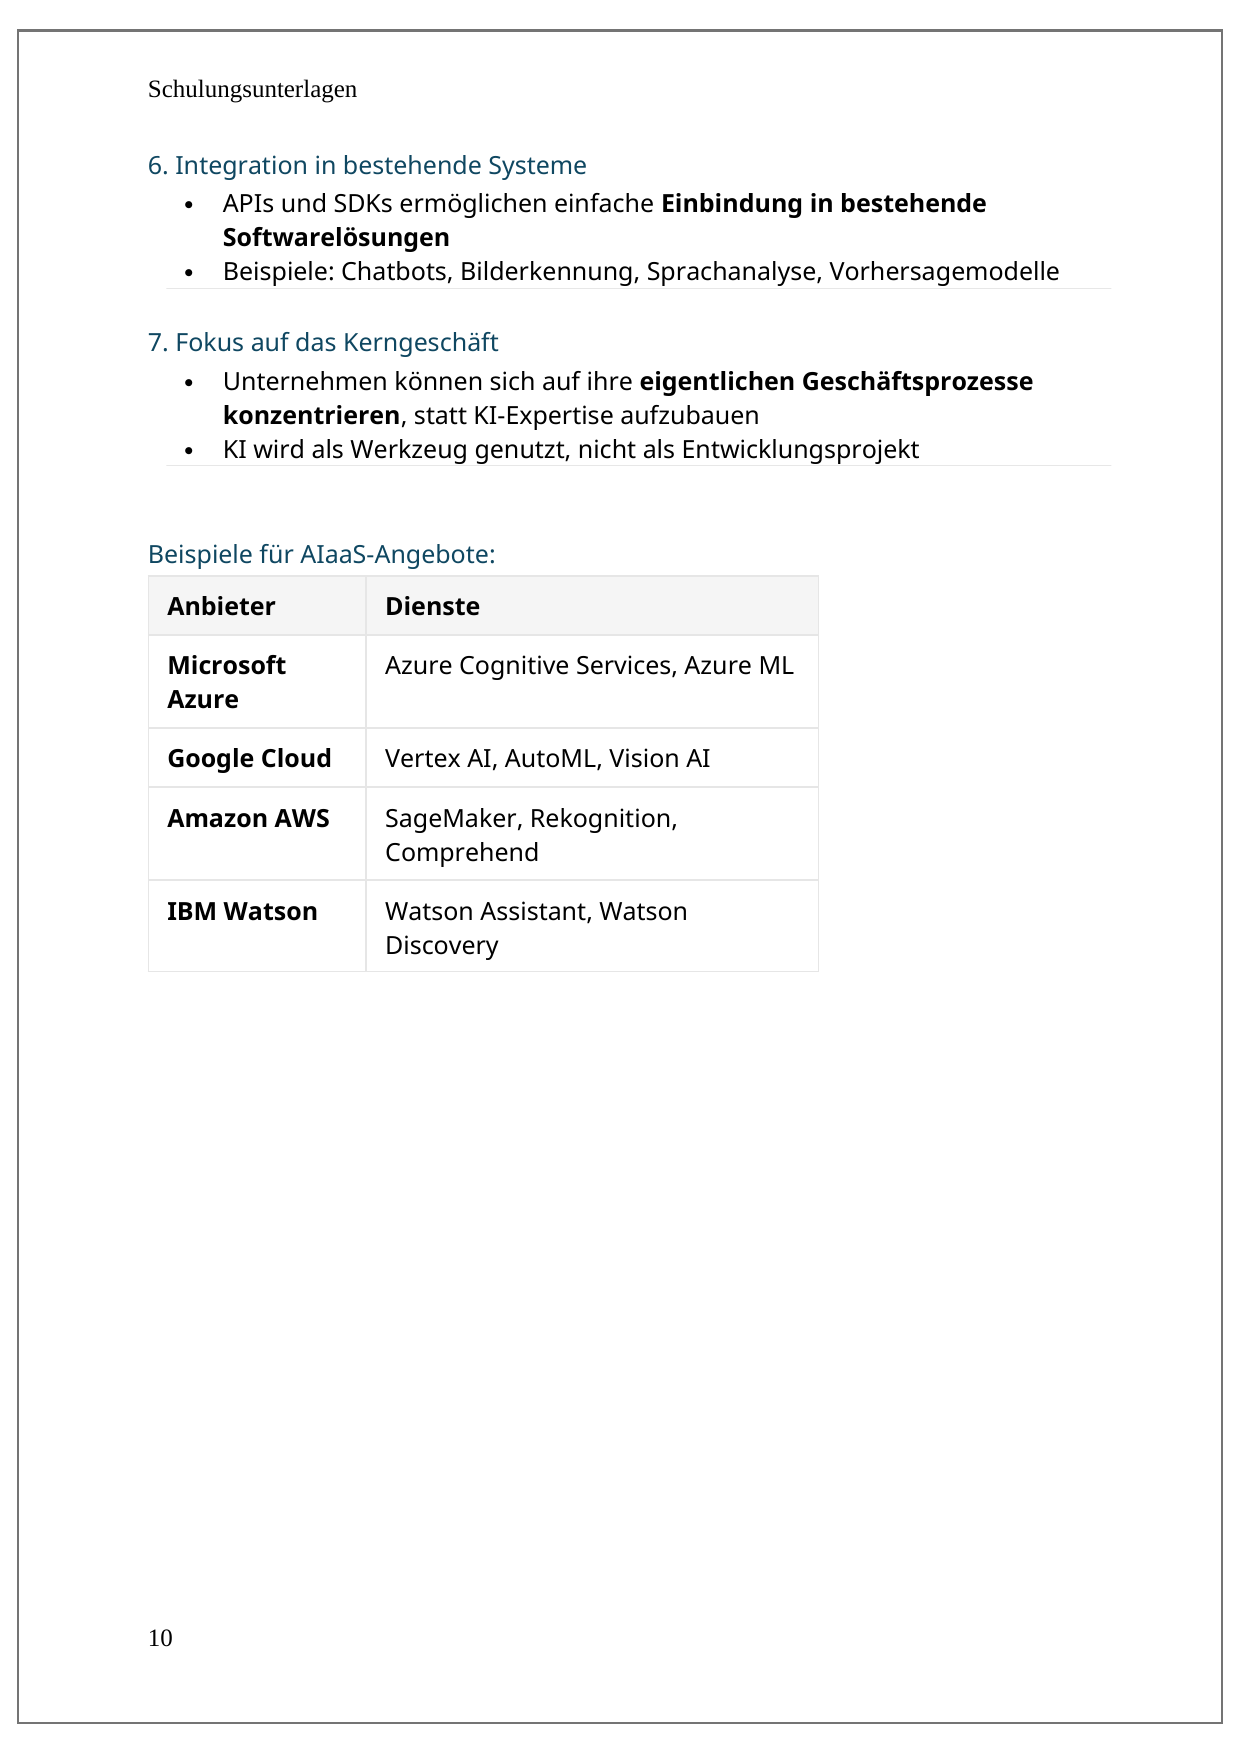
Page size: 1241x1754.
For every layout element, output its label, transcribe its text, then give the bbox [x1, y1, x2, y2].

subtitle 7. Fokus auf das Kerngeschäft [148, 325, 1093, 359]
table_cell Azure Cognitive Services, Azure ML [367, 636, 818, 727]
list APIs und SDKs ermöglichen einfache Einbindung in bestehende Softwarelösungen [185, 186, 1093, 254]
list Unternehmen können sich auf ihre eigentlichen Geschäftsprozesse konzentrieren, statt KI-Expertise aufzubauen [185, 363, 1093, 431]
list KI wird als Werkzeug genutzt, nicht als Entwicklungsprojekt [185, 431, 1093, 465]
list Beispiele: Chatbots, Bilderkennung, Sprachanalyse, Vorhersagemodelle [185, 254, 1093, 288]
table_header Dienste [367, 577, 818, 634]
table_cell IBM Watson [149, 881, 365, 971]
subtitle Beispiele für AIaaS-Angebote: [148, 537, 1093, 571]
table_cell SageMaker, Rekognition, Comprehend [367, 788, 818, 879]
table_cell Vertex AI, AutoML, Vision AI [367, 729, 818, 786]
table_cell Microsoft Azure [149, 636, 365, 727]
table_cell Watson Assistant, Watson Discovery [367, 881, 818, 971]
table_header Anbieter [149, 577, 365, 634]
table_cell Google Cloud [149, 729, 365, 786]
table_cell Amazon AWS [149, 788, 365, 879]
subtitle 6. Integration in bestehende Systeme [148, 148, 1093, 182]
